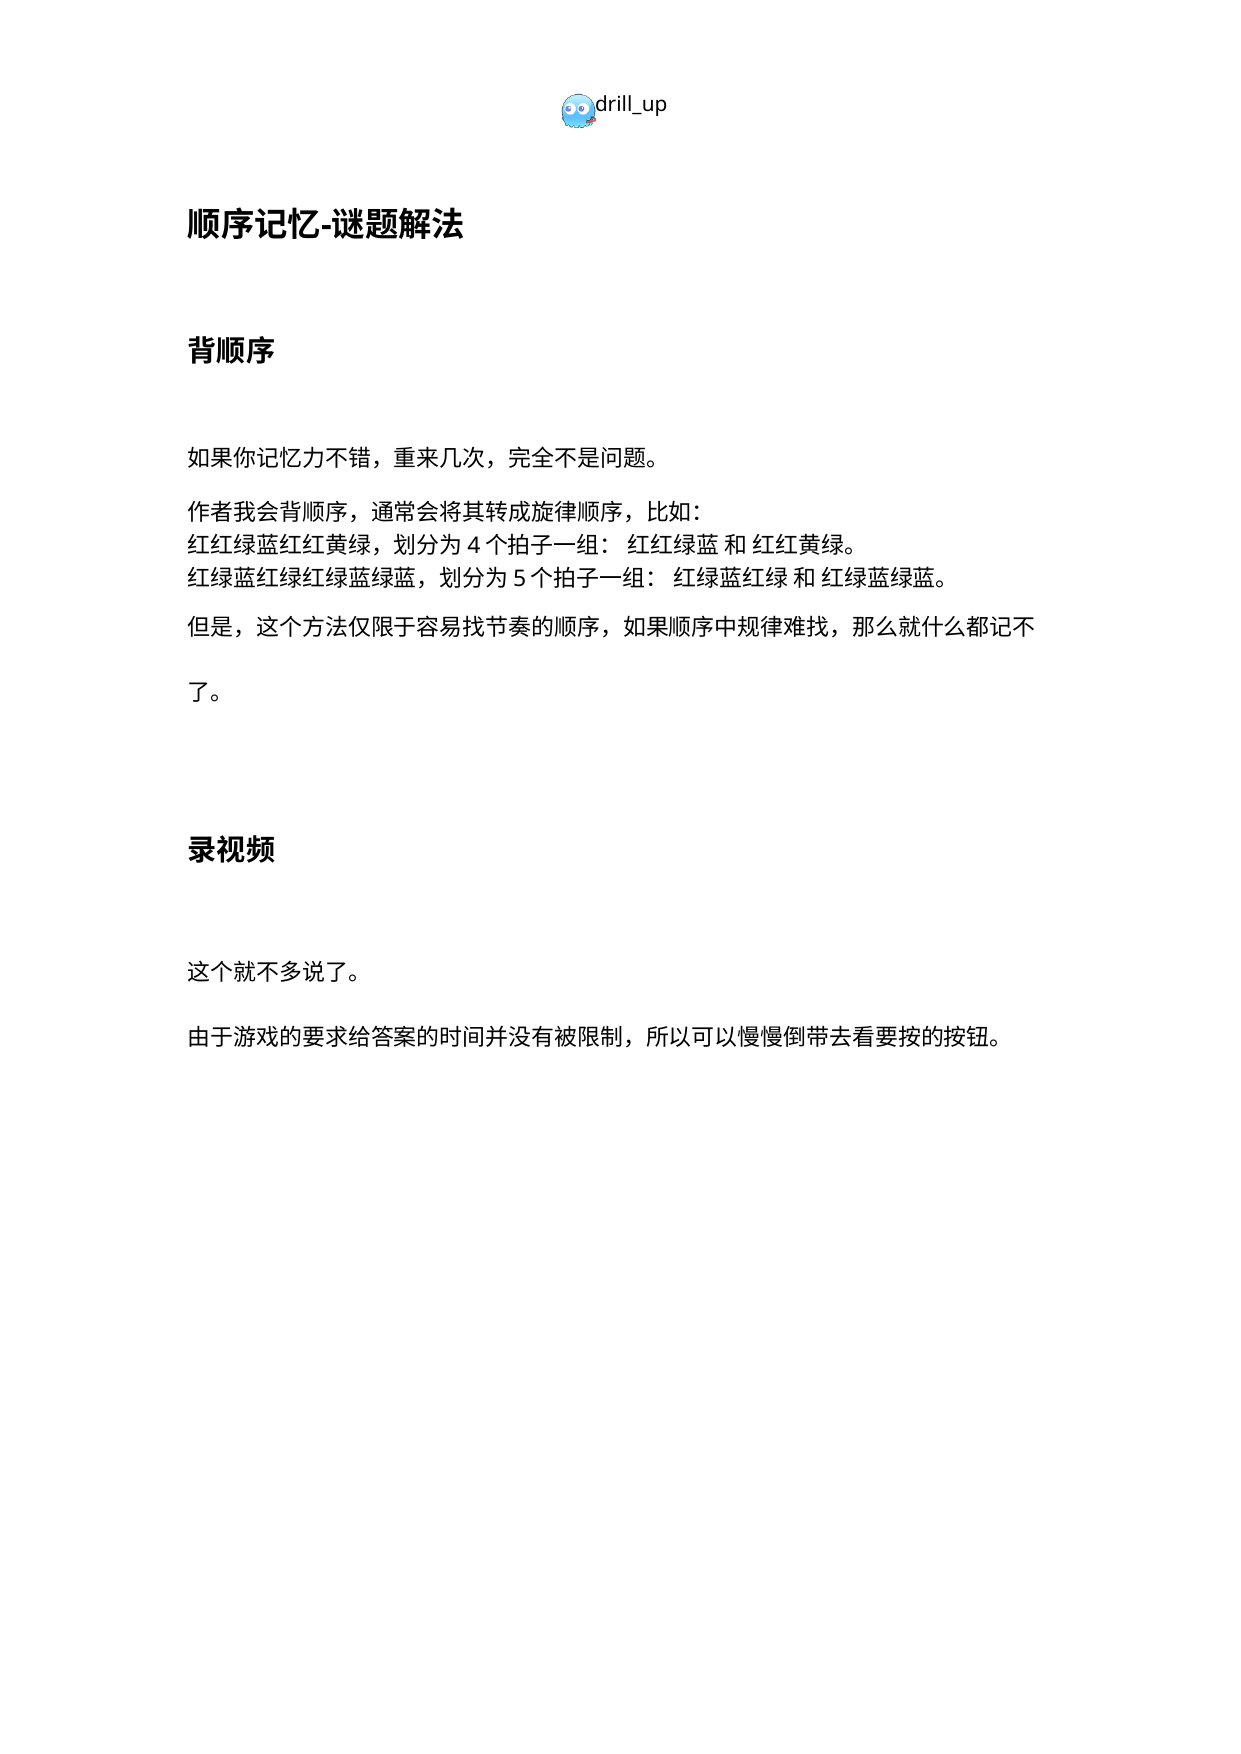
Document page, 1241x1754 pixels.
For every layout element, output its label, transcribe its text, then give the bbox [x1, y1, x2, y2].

text 作者我会背顺序，通常会将其转成旋律顺序，比如： [187, 493, 1053, 527]
subtitle 录视频 [187, 815, 1053, 880]
text 由于游戏的要求给答案的时间并没有被限制，所以可以慢慢倒带去看要按的按钮。 [187, 1003, 1053, 1068]
picture [556, 88, 597, 130]
text 如果你记忆力不错，重来几次，完全不是问题。 [187, 439, 1053, 473]
text 这个就不多说了。 [187, 938, 1053, 1003]
text 但是，这个方法仅限于容易找节奏的顺序，如果顺序中规律难找，那么就什么都记不了。 [187, 593, 1053, 723]
subtitle 背顺序 [187, 316, 1053, 381]
text 红红绿蓝红红黄绿，划分为4个拍子一组： 红红绿蓝 和 红红黄绿。 [187, 527, 1053, 560]
text 红绿蓝红绿红绿蓝绿蓝，划分为5个拍子一组： 红绿蓝红绿 和 红绿蓝绿蓝。 [187, 560, 1053, 593]
subtitle 顺序记忆-谜题解法 [187, 189, 1053, 254]
